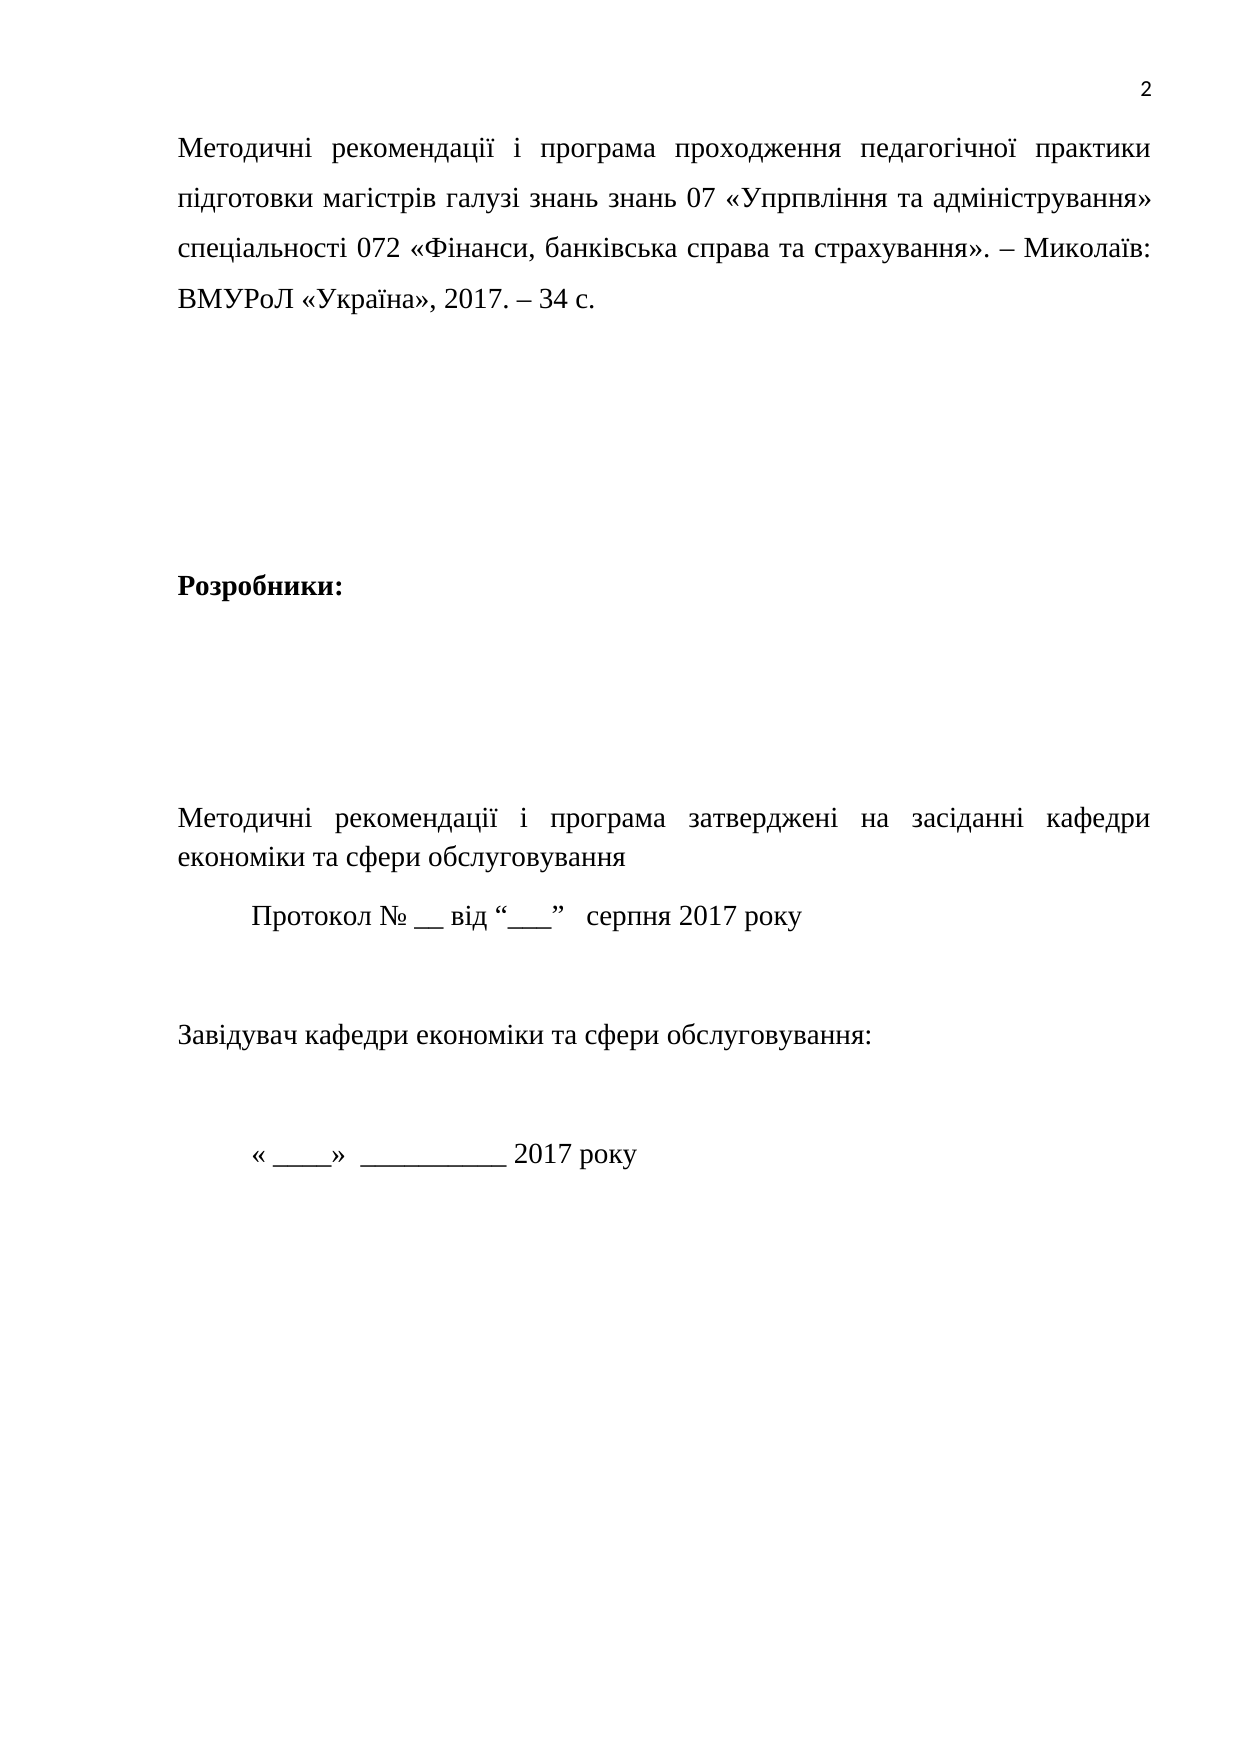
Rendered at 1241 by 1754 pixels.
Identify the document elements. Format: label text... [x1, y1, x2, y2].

text Протокол № __ від “___” серпня 2017 року [177, 898, 1152, 932]
text Завідувач кафедри економіки та сфери обслуговування: [177, 1017, 1152, 1051]
text Методичні рекомендації і програма проходження педагогічної практики підготовки магістрів галузі знань знань 07 «Упрпвління та адміністрування» спеціальності 072 «Фінанси, банківська справа та страхування». – Миколаїв: ВМУРоЛ «Україна», 2017. – 34 с. [177, 130, 1152, 314]
text Методичні рекомендації і програма затверджені на засіданні кафедри економіки та сфери обслуговування [177, 801, 1152, 873]
text « ____» __________ 2017 року [177, 1136, 1152, 1169]
text Розробники: [177, 568, 1152, 602]
